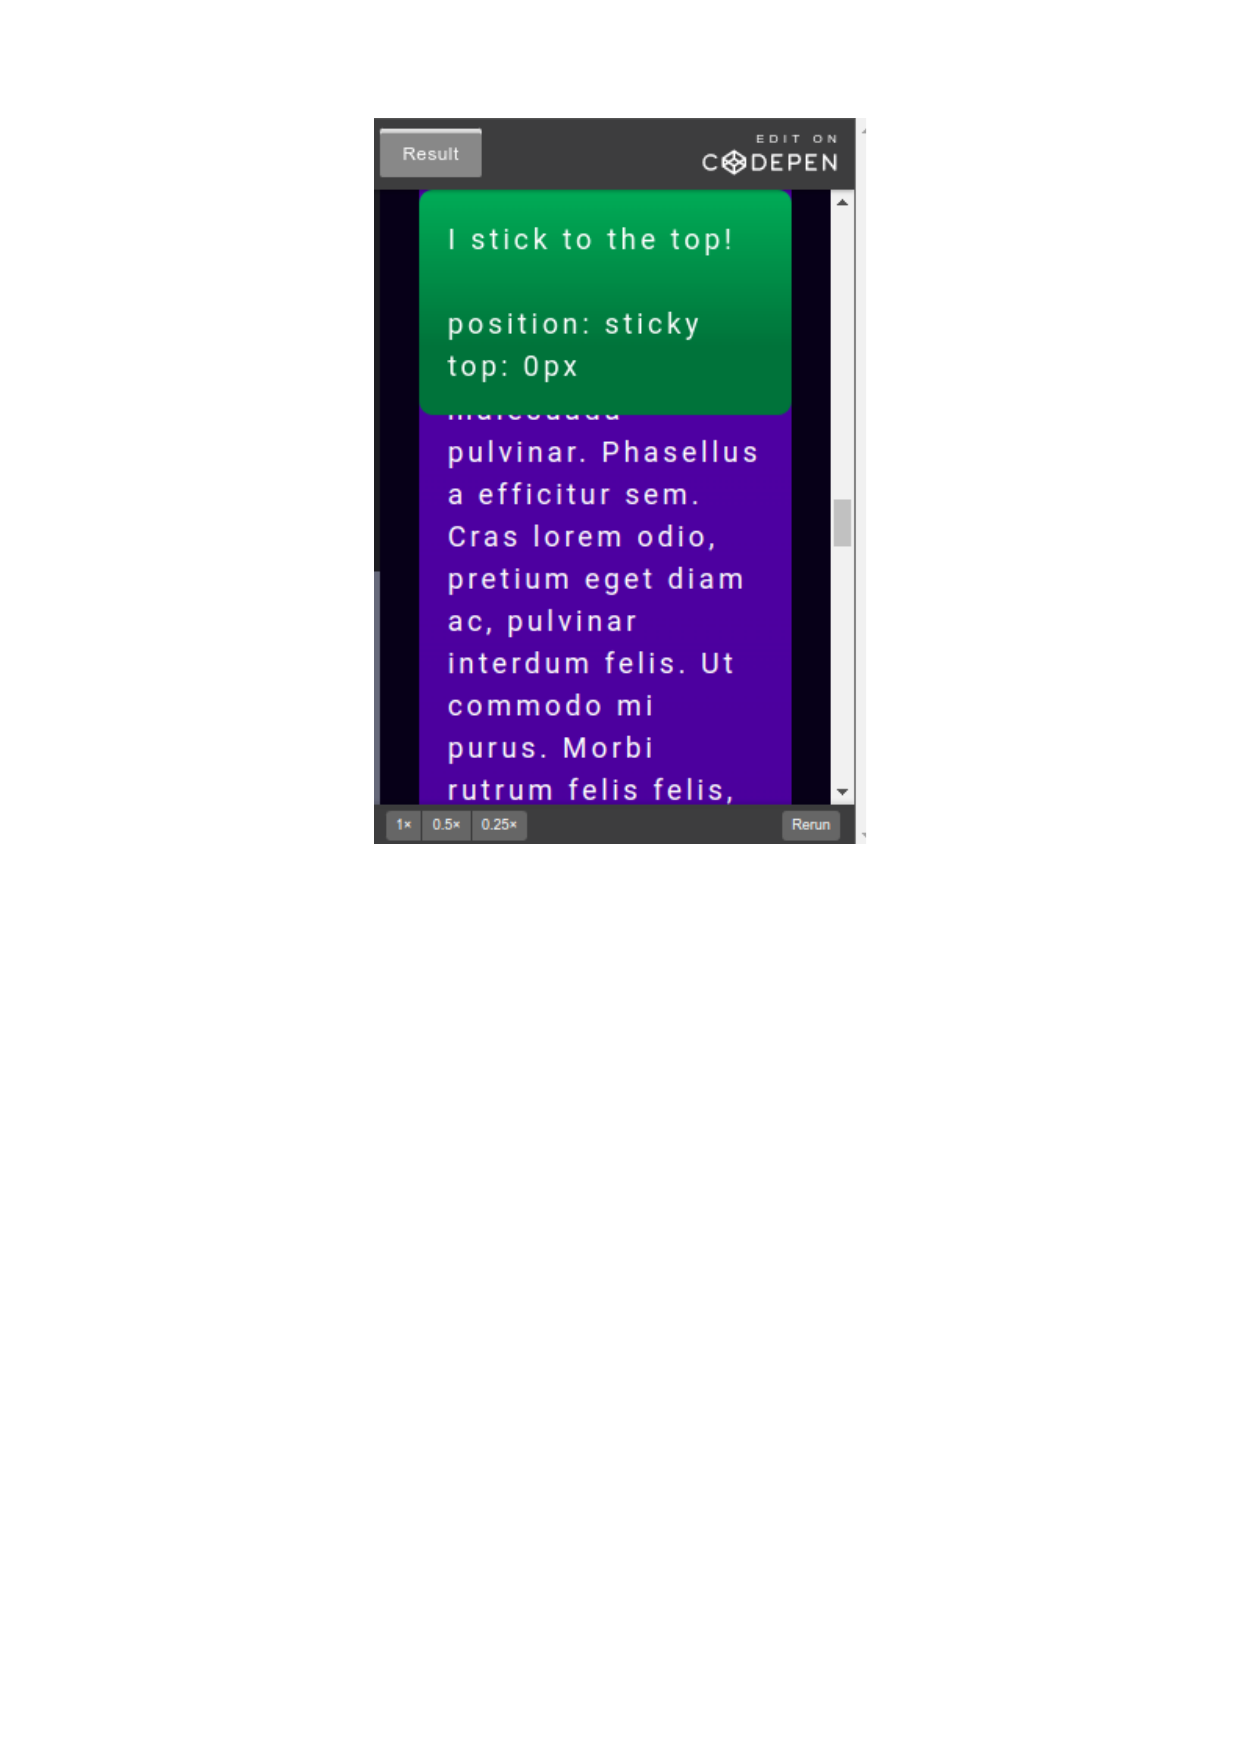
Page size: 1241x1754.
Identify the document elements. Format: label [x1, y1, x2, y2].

picture [374, 118, 867, 844]
